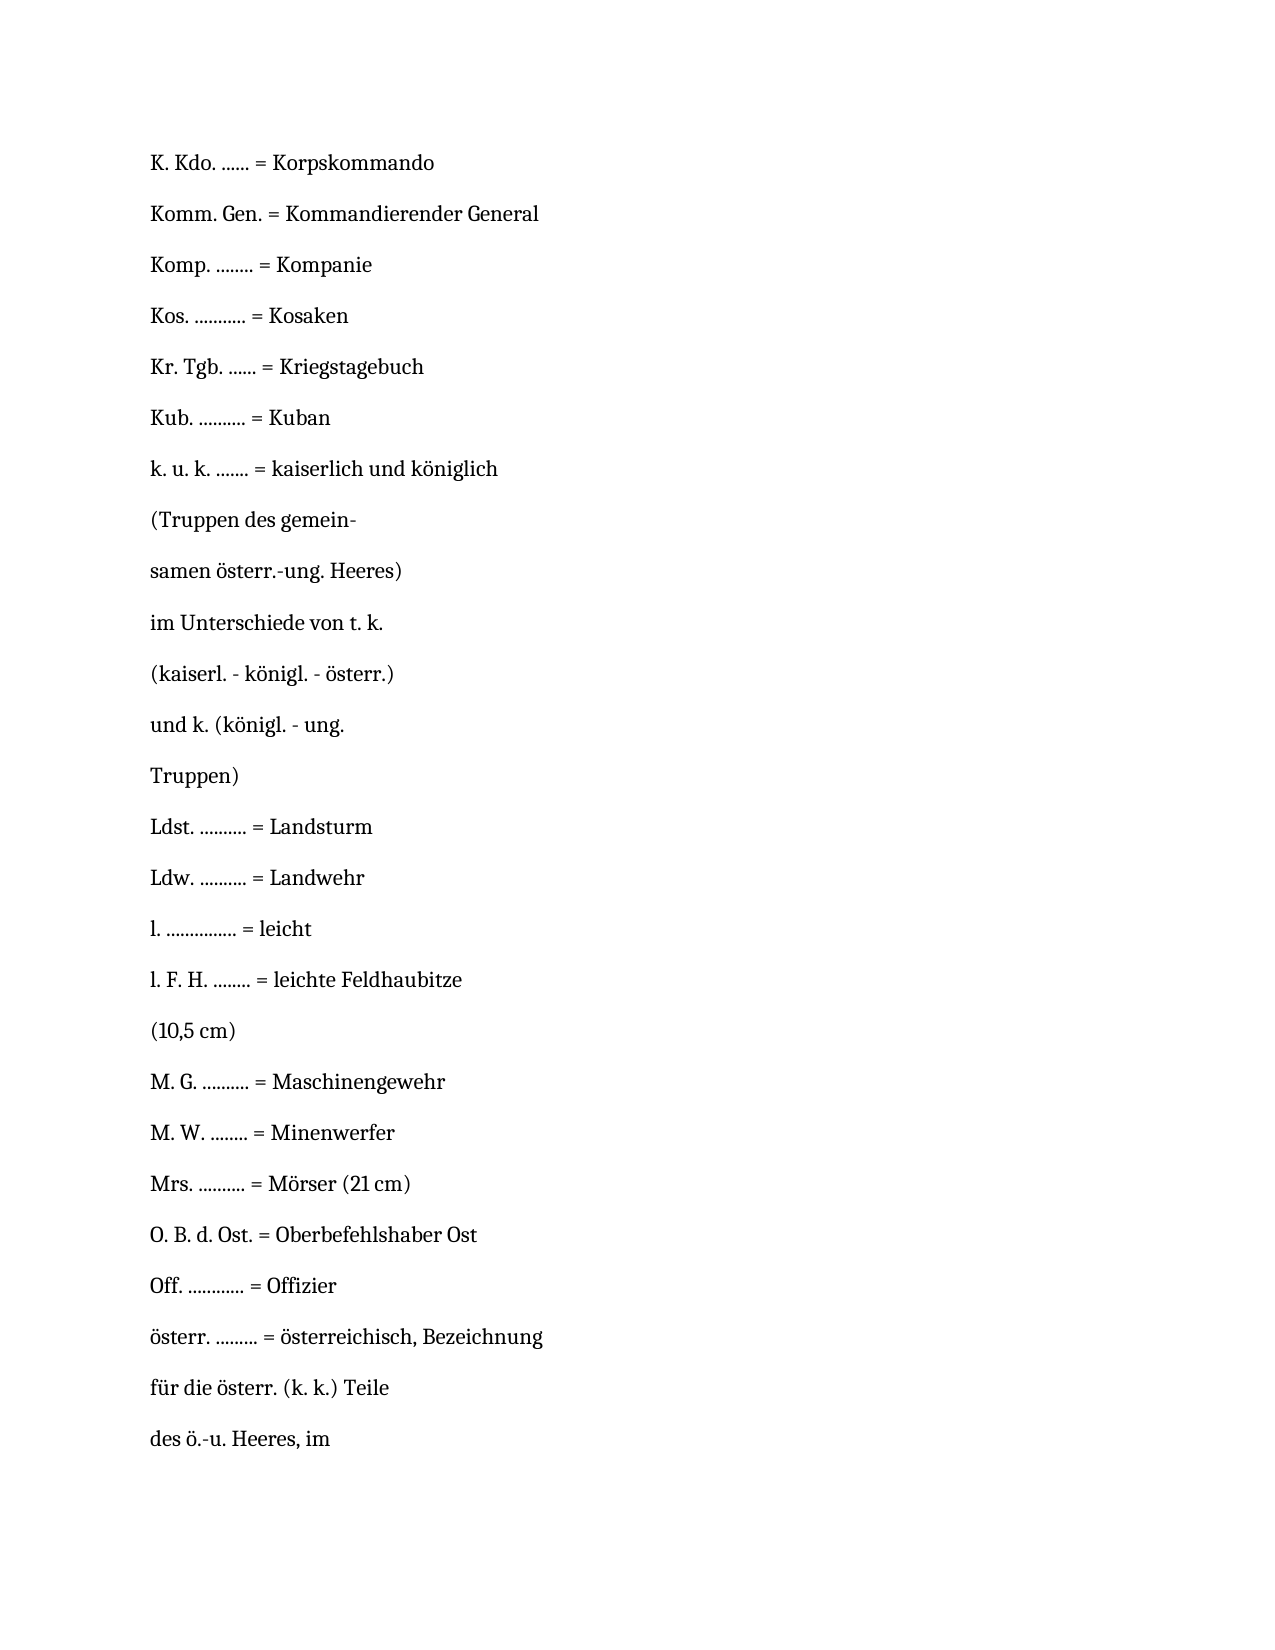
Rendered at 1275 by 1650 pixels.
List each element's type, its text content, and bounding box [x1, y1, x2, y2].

text österr. ......... = österreichisch, Bezeichnung [150, 1324, 1125, 1350]
text und k. (königl. - ung. [150, 711, 1125, 738]
text Off. ............ = Offizier [150, 1273, 1125, 1299]
text Mrs. .......... = Mörser (21 cm) [150, 1171, 1125, 1197]
text l. ............... = leicht [150, 916, 1125, 942]
text M. G. .......... = Maschinengewehr [150, 1069, 1125, 1095]
text Kub. .......... = Kuban [150, 405, 1125, 432]
text k. u. k. ....... = kaiserlich und königlich [150, 456, 1125, 483]
text (Truppen des gemein- [150, 507, 1125, 534]
text Truppen) [150, 762, 1125, 789]
text Kr. Tgb. ...... = Kriegstagebuch [150, 354, 1125, 381]
text Kos. ........... = Kosaken [150, 303, 1125, 329]
text O. B. d. Ost. = Oberbefehlshaber Ost [150, 1222, 1125, 1248]
text für die österr. (k. k.) Teile [150, 1375, 1125, 1401]
text samen österr.-ung. Heeres) [150, 558, 1125, 585]
text (10,5 cm) [150, 1018, 1125, 1044]
text Ldst. .......... = Landsturm [150, 813, 1125, 840]
text (kaiserl. - königl. - österr.) [150, 660, 1125, 687]
text Komp. ........ = Kompanie [150, 252, 1125, 278]
text des ö.-u. Heeres, im [150, 1426, 1125, 1452]
text l. F. H. ........ = leichte Feldhaubitze [150, 967, 1125, 993]
text M. W. ........ = Minenwerfer [150, 1120, 1125, 1146]
text K. Kdo. ...... = Korpskommando [150, 150, 1125, 176]
text Ldw. .......... = Landwehr [150, 864, 1125, 891]
text im Unterschiede von t. k. [150, 609, 1125, 636]
text Komm. Gen. = Kommandierender General [150, 201, 1125, 227]
